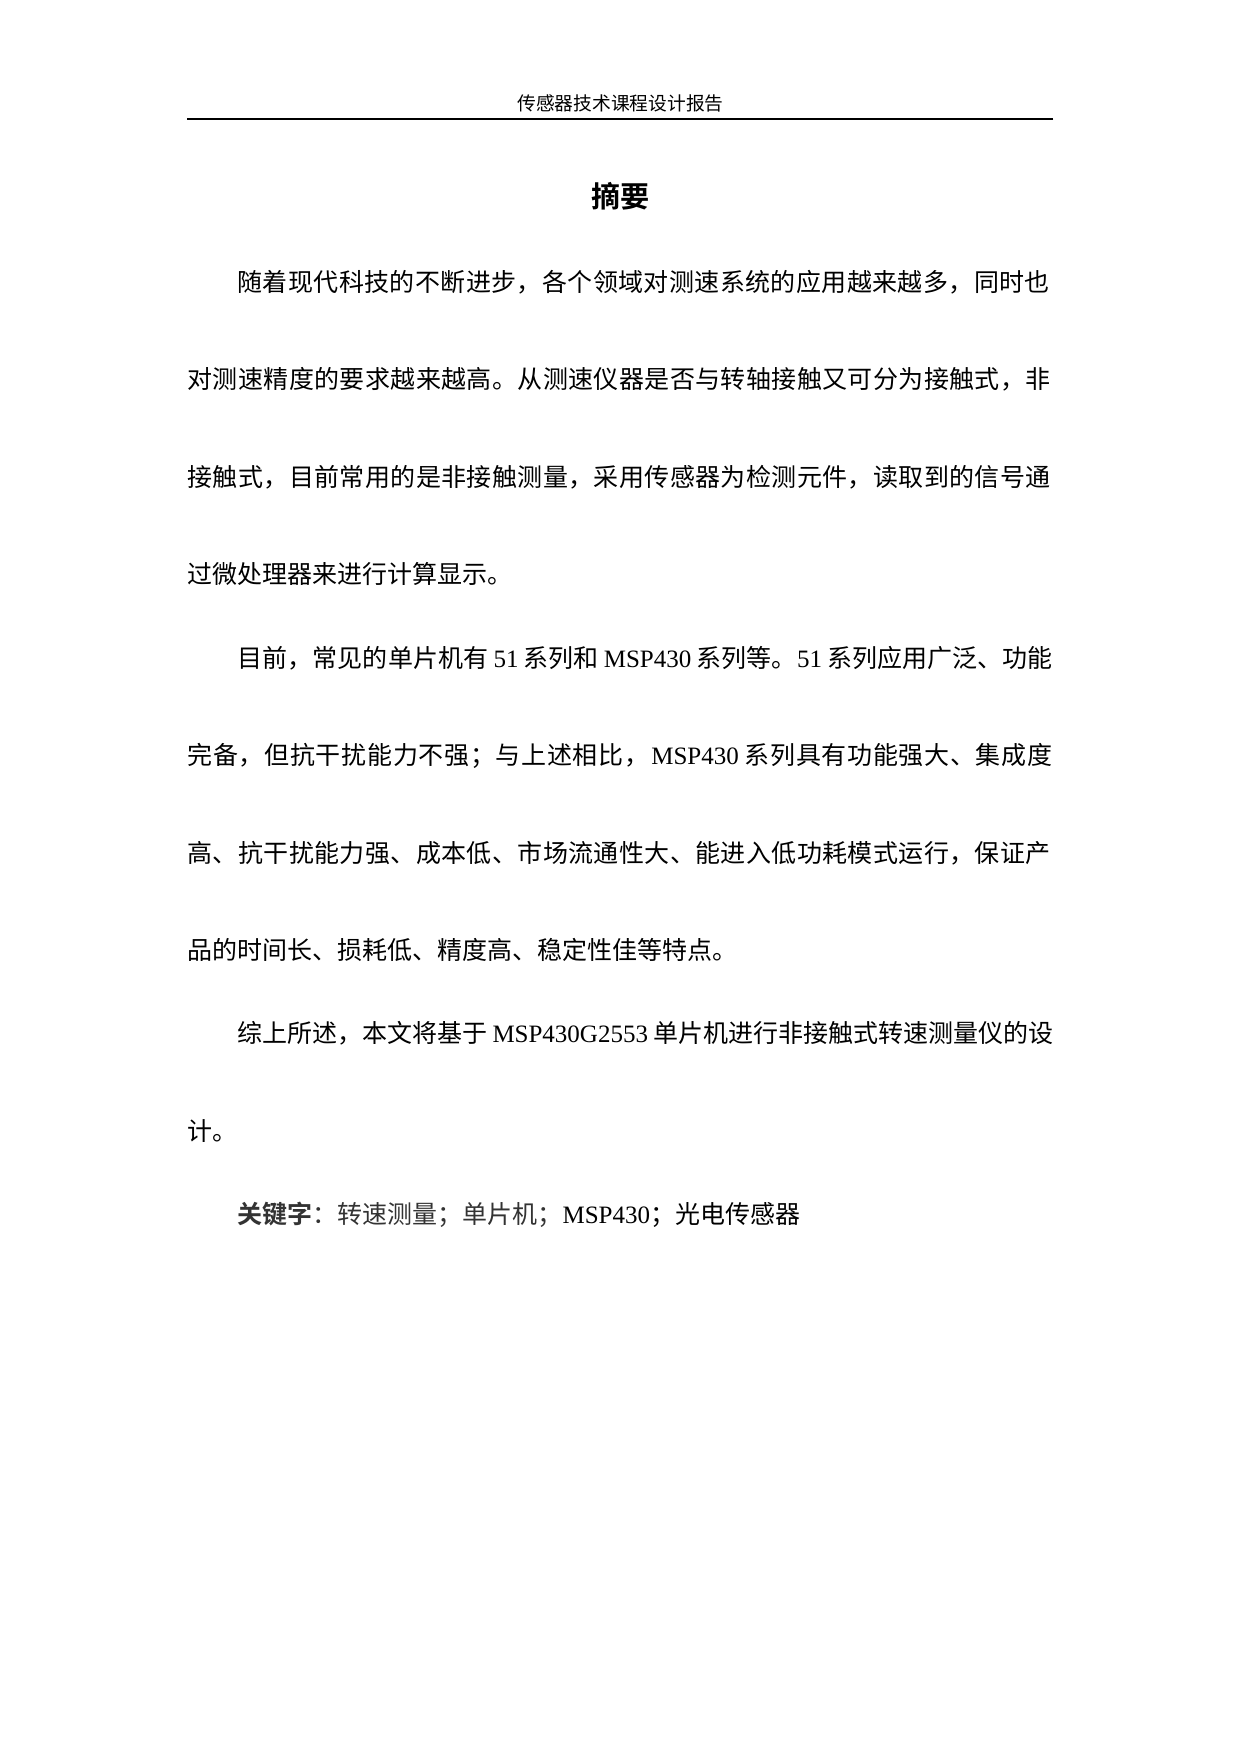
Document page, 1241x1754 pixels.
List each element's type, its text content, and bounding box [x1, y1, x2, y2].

text 关键字：转速测量；单片机；MSP430；光电传感器 [187, 1180, 1053, 1245]
text 综上所述，本文将基于MSP430G2553单片机进行非接触式转速测量仪的设计。 [187, 999, 1053, 1162]
text 随着现代科技的不断进步，各个领域对测速系统的应用越来越多，同时也对测速精度的要求越来越高。从测速仪器是否与转轴接触又可分为接触式，非接触式，目前常用的是非接触测量，采用传感器为检测元件，读取到的信号通过微处理器来进行计算显示。 [187, 248, 1053, 606]
text 摘要 [187, 162, 1053, 227]
text 目前，常见的单片机有51系列和MSP430系列等。51系列应用广泛、功能完备，但抗干扰能力不强；与上述相比，MSP430系列具有功能强大、集成度高、抗干扰能力强、成本低、市场流通性大、能进入低功耗模式运行，保证产品的时间长、损耗低、精度高、稳定性佳等特点。 [187, 624, 1053, 981]
